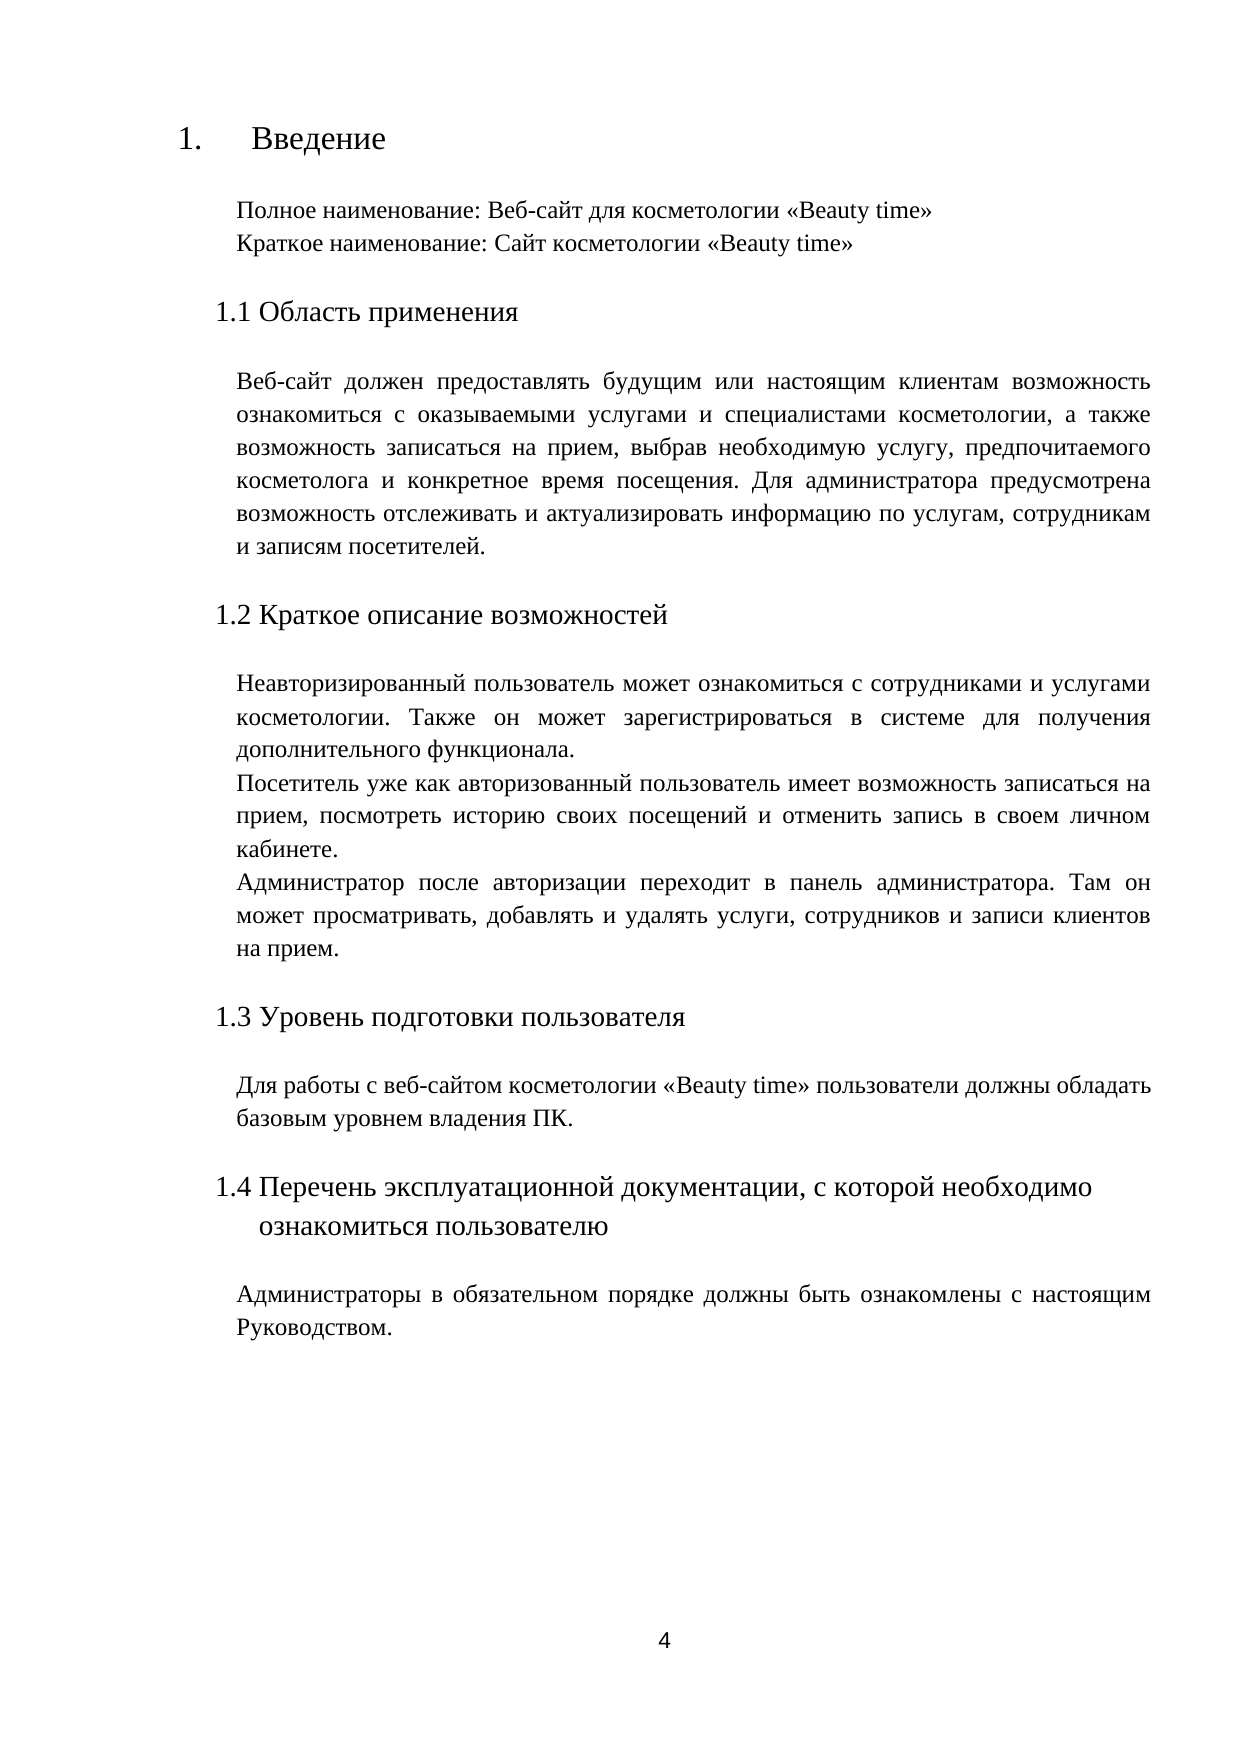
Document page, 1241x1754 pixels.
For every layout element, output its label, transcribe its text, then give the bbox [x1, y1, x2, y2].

text Администраторы в обязательном порядке должны быть ознакомлены с настоящим Руководством. [236, 1279, 1152, 1341]
subtitle Перечень эксплуатационной документации, с которой необходимо ознакомиться пользователю [215, 1169, 1152, 1241]
text Посетитель уже как авторизованный пользователь имеет возможность записаться на прием, посмотреть историю своих посещений и отменить запись в своем личном кабинете. [236, 768, 1152, 862]
text Неавторизированный пользователь может ознакомиться с сотрудниками и услугами косметологии. Также он может зарегистрироваться в системе для получения дополнительного функционала. [236, 668, 1152, 763]
text Полное наименование: Веб-сайт для косметологии «Beauty time» [236, 195, 1152, 224]
text Для работы с веб-сайтом косметологии «Beauty time» пользователи должны обладать базовым уровнем владения ПК. [236, 1070, 1152, 1132]
subtitle Область применения [215, 294, 1152, 328]
text Администратор после авторизации переходит в панель администратора. Там он может просматривать, добавлять и удалять услуги, сотрудников и записи клиентов на прием. [236, 867, 1152, 961]
text Веб-сайт должен предоставлять будущим или настоящим клиентам возможность ознакомиться с оказываемыми услугами и специалистами косметологии, а также возможность записаться на прием, выбрав необходимую услугу, предпочитаемого косметолога и конкретное время посещения. Для администратора предусмотрена возможность отслеживать и актуализировать информацию по услугам, сотрудникам и записям посетителей. [236, 366, 1152, 560]
text Краткое наименование: Сайт косметологии «Beauty time» [236, 228, 1152, 257]
subtitle Краткое описание возможностей [215, 597, 1152, 631]
subtitle Введение [177, 118, 1152, 156]
subtitle Уровень подготовки пользователя [215, 999, 1152, 1032]
